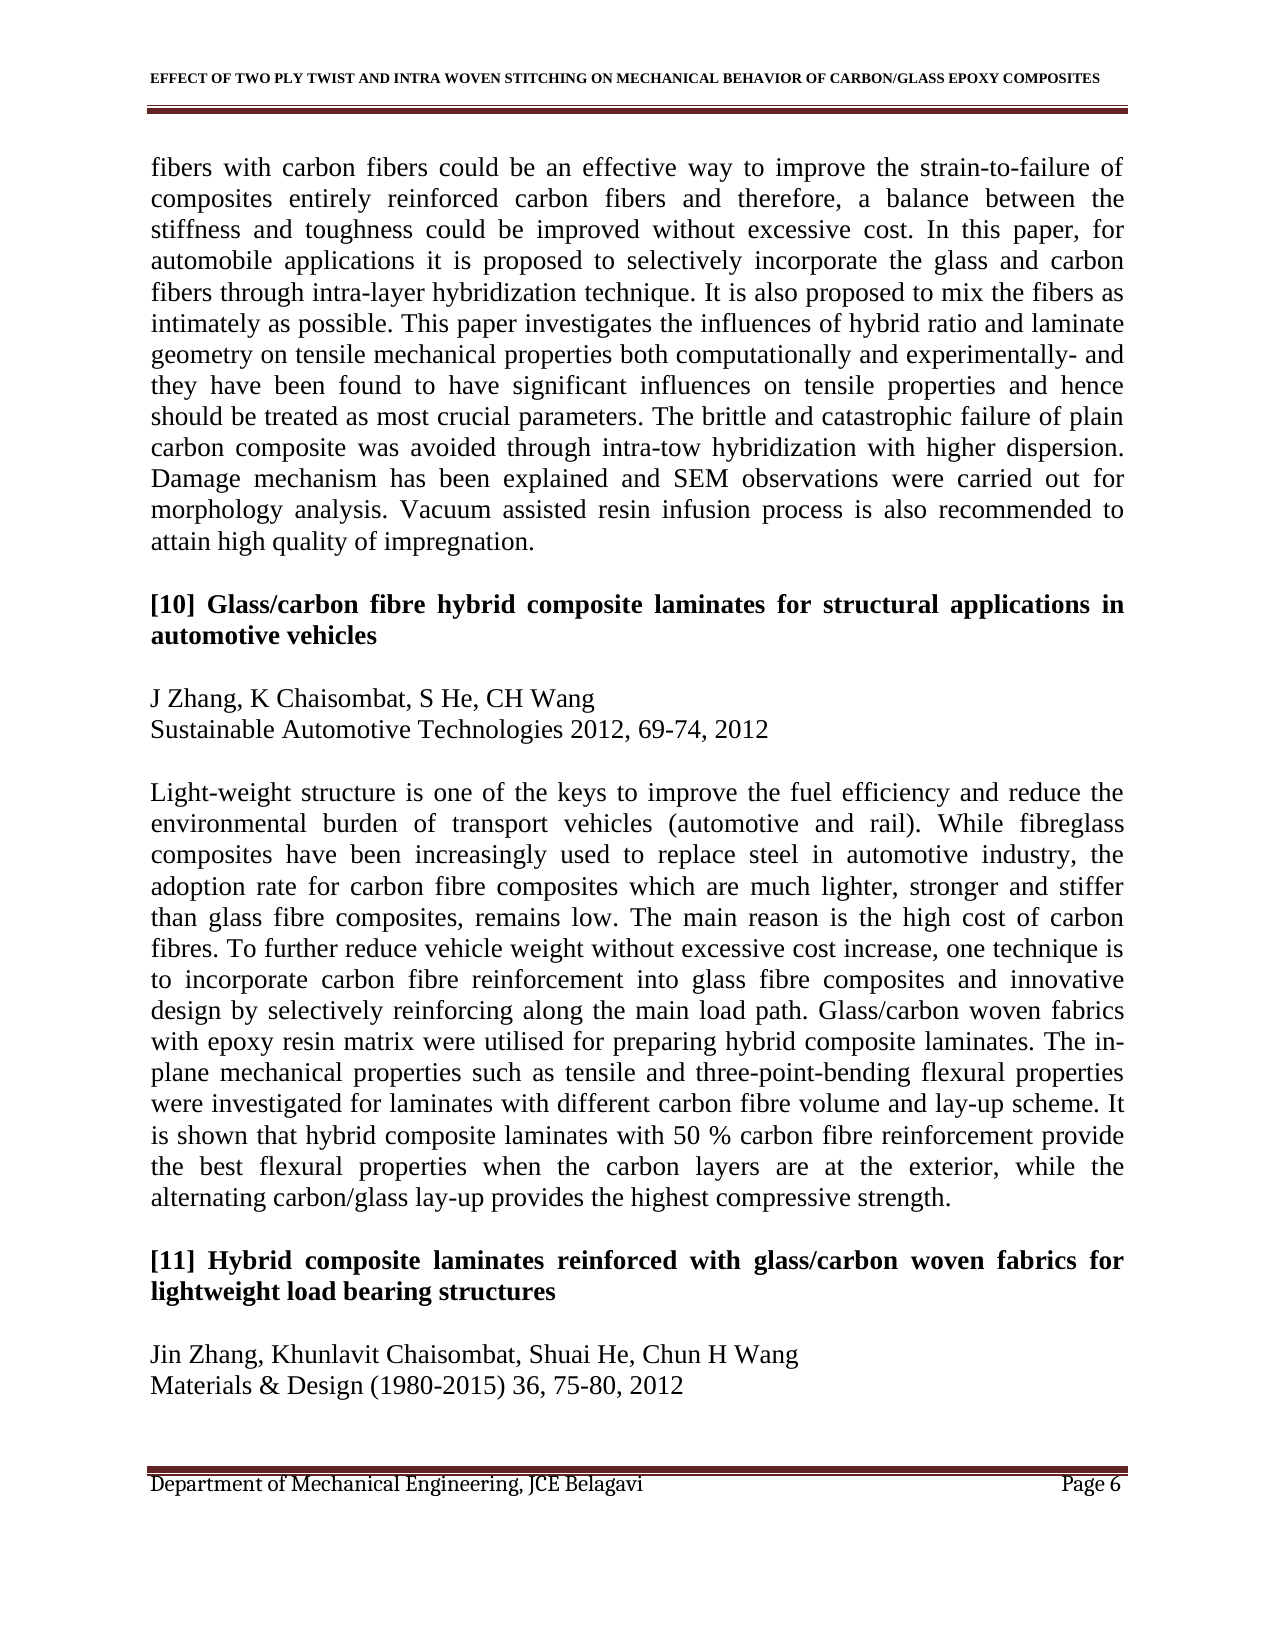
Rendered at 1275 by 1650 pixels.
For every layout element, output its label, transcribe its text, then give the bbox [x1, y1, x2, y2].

text [11] Hybrid composite laminates reinforced with glass/carbon woven fabrics for lightweight load bearing structures [150, 1244, 1125, 1306]
text Light-weight structure is one of the keys to improve the fuel efficiency and reduce the environmental burden of transport vehicles (automotive and rail). While fibreglass composites have been increasingly used to replace steel in automotive industry, the adoption rate for carbon fibre composites which are much lighter, stronger and stiffer than glass fibre composites, remains low. The main reason is the high cost of carbon fibres. To further reduce vehicle weight without excessive cost increase, one technique is to incorporate carbon fibre reinforcement into glass fibre composites and innovative design by selectively reinforcing along the main load path. Glass/carbon woven fabrics with epoxy resin matrix were utilised for preparing hybrid composite laminates. The in-plane mechanical properties such as tensile and three-point-bending flexural properties were investigated for laminates with different carbon fibre volume and lay-up scheme. It is shown that hybrid composite laminates with 50 % carbon fibre reinforcement provide the best flexural properties when the carbon layers are at the exterior, while the alternating carbon/glass lay-up provides the highest compressive strength. [150, 776, 1125, 1212]
text Materials & Design (1980-2015) 36, 75-80, 2012 [150, 1369, 1125, 1401]
text Sustainable Automotive Technologies 2012, 69-74, 2012 [150, 713, 1125, 744]
text Jin Zhang, Khunlavit Chaisombat, Shuai He, Chun H Wang [150, 1338, 1125, 1369]
text [10] Glass/carbon fibre hybrid composite laminates for structural applications in automotive vehicles [150, 588, 1125, 650]
text J Zhang, K Chaisombat, S He, CH Wang [150, 682, 1125, 713]
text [150, 151, 1125, 556]
